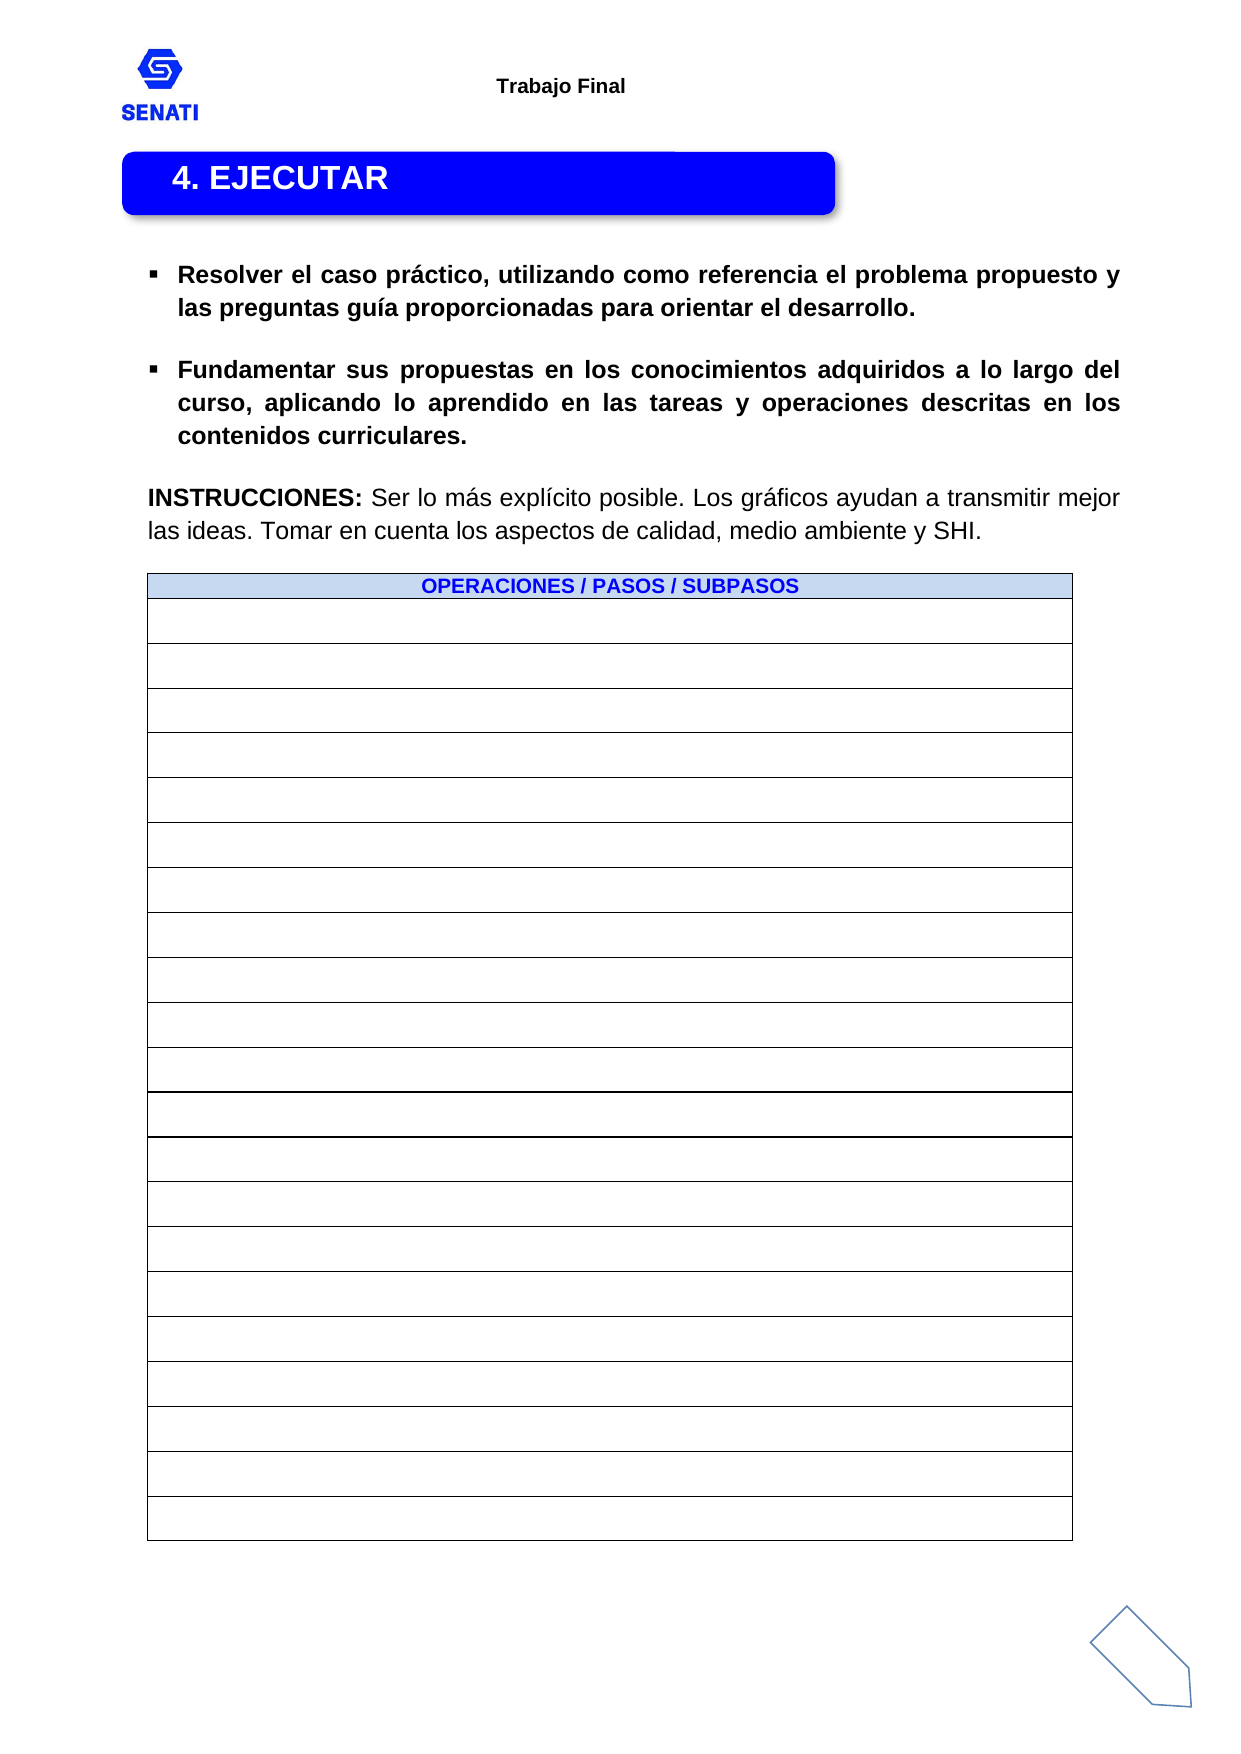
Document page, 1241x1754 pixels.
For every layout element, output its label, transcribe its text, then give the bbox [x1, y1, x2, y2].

table_cell [148, 913, 1072, 957]
table_cell [148, 958, 1072, 1002]
list Resolver el caso práctico, utilizando como referencia el problema propuesto y las preguntas guía proporcionadas para orientar el desarrollo. [148, 260, 1122, 322]
table_cell [148, 1138, 1072, 1181]
table_header OPERACIONES / PASOS / SUBPASOS [148, 574, 1072, 598]
table_cell [148, 689, 1072, 732]
table_cell [148, 1227, 1072, 1271]
table_cell [148, 1048, 1072, 1091]
table_cell [148, 644, 1072, 687]
text INSTRUCCIONES: Ser lo más explícito posible. Los gráficos ayudan a transmitir mejor las ideas. Tomar en cuenta los aspectos de calidad, medio ambiente y SHI. [148, 483, 1122, 544]
table_cell [148, 823, 1072, 867]
table_cell [148, 1317, 1072, 1361]
table_cell [148, 599, 1072, 642]
table_cell [148, 733, 1072, 777]
table_cell [148, 1093, 1072, 1136]
table_cell [148, 1182, 1072, 1226]
table_cell [148, 1452, 1072, 1496]
table_cell [148, 1407, 1072, 1451]
table_cell [148, 1497, 1072, 1540]
table_cell [148, 1272, 1072, 1316]
table_cell [148, 868, 1072, 912]
table_cell [148, 1003, 1072, 1047]
table_cell [148, 1362, 1072, 1406]
picture [118, 46, 201, 124]
table_cell [148, 778, 1072, 822]
list Fundamentar sus propuestas en los conocimientos adquiridos a lo largo del curso, aplicando lo aprendido en las tareas y operaciones descritas en los contenidos curriculares. [148, 355, 1122, 449]
